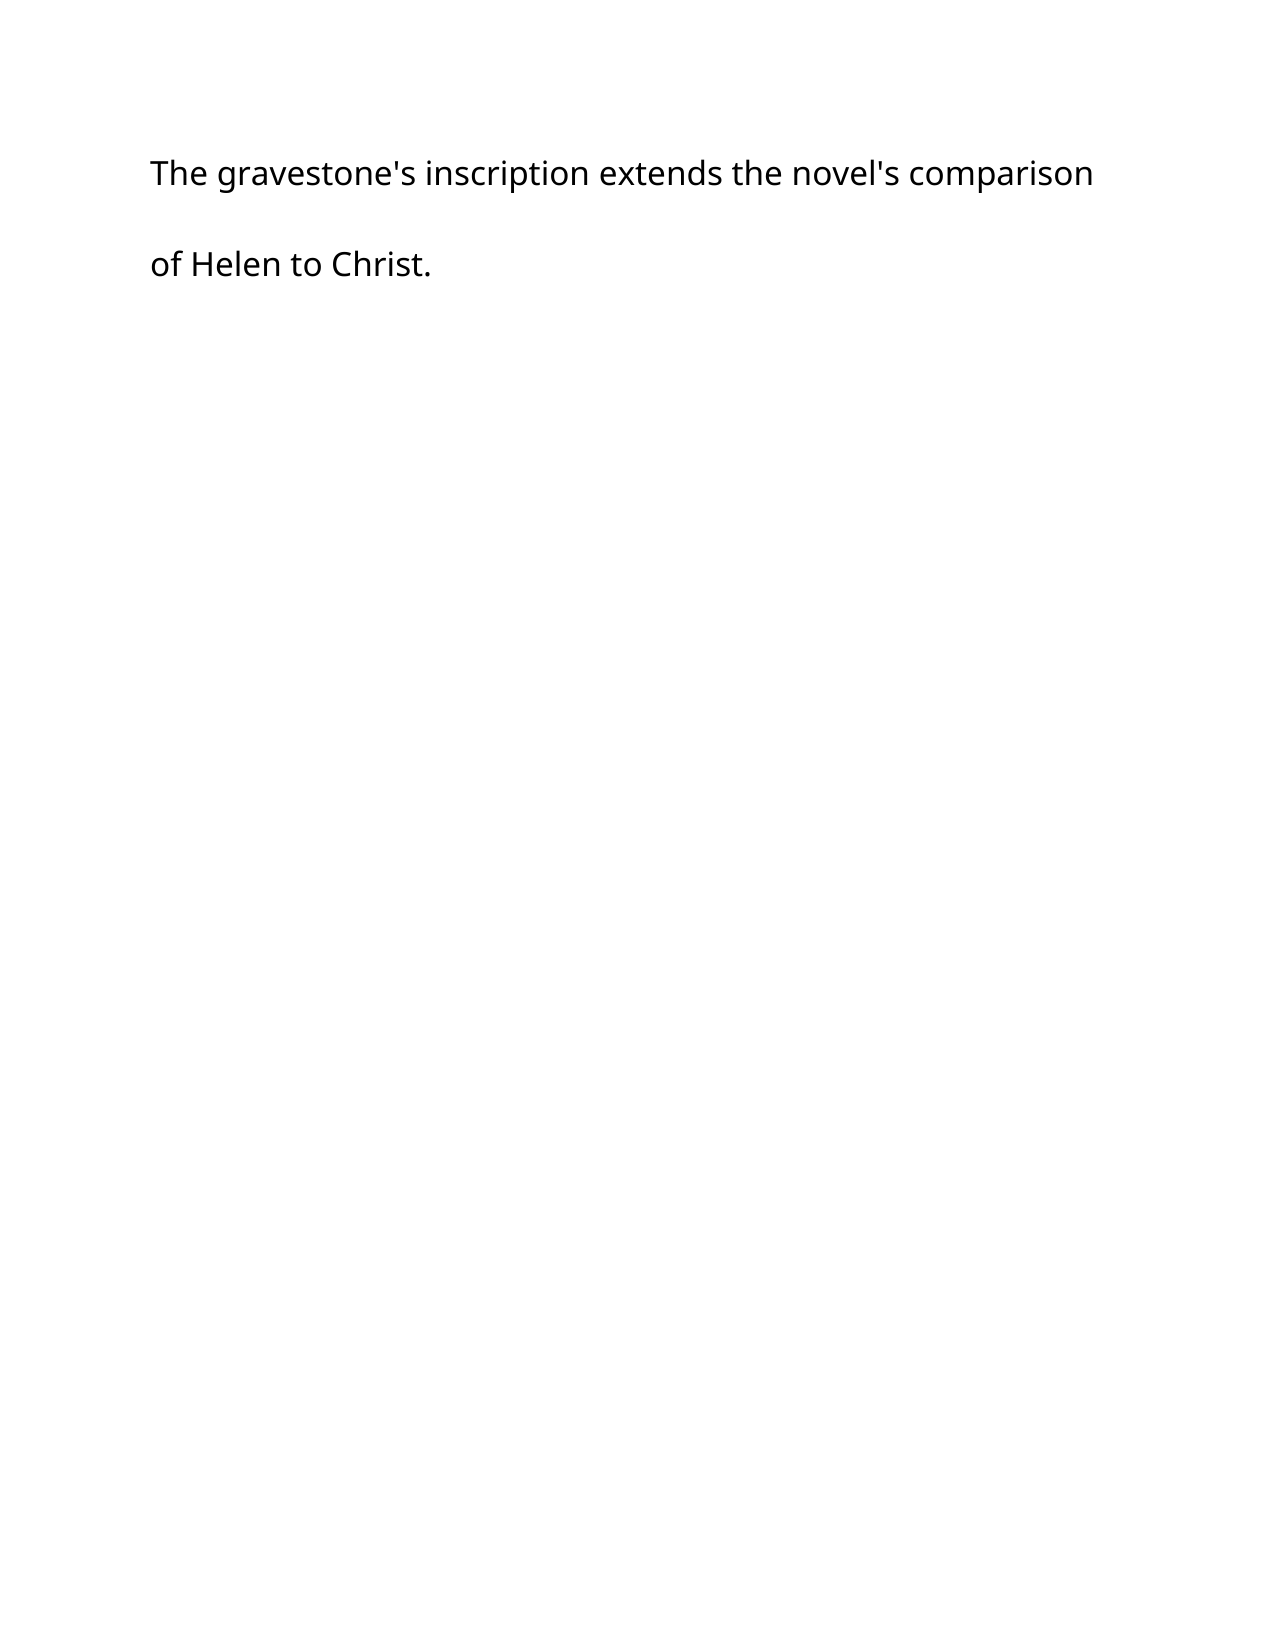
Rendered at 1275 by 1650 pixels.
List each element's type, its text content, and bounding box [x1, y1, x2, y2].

text The gravestone's inscription extends the novel's comparison of Helen to Christ. [150, 150, 1125, 286]
